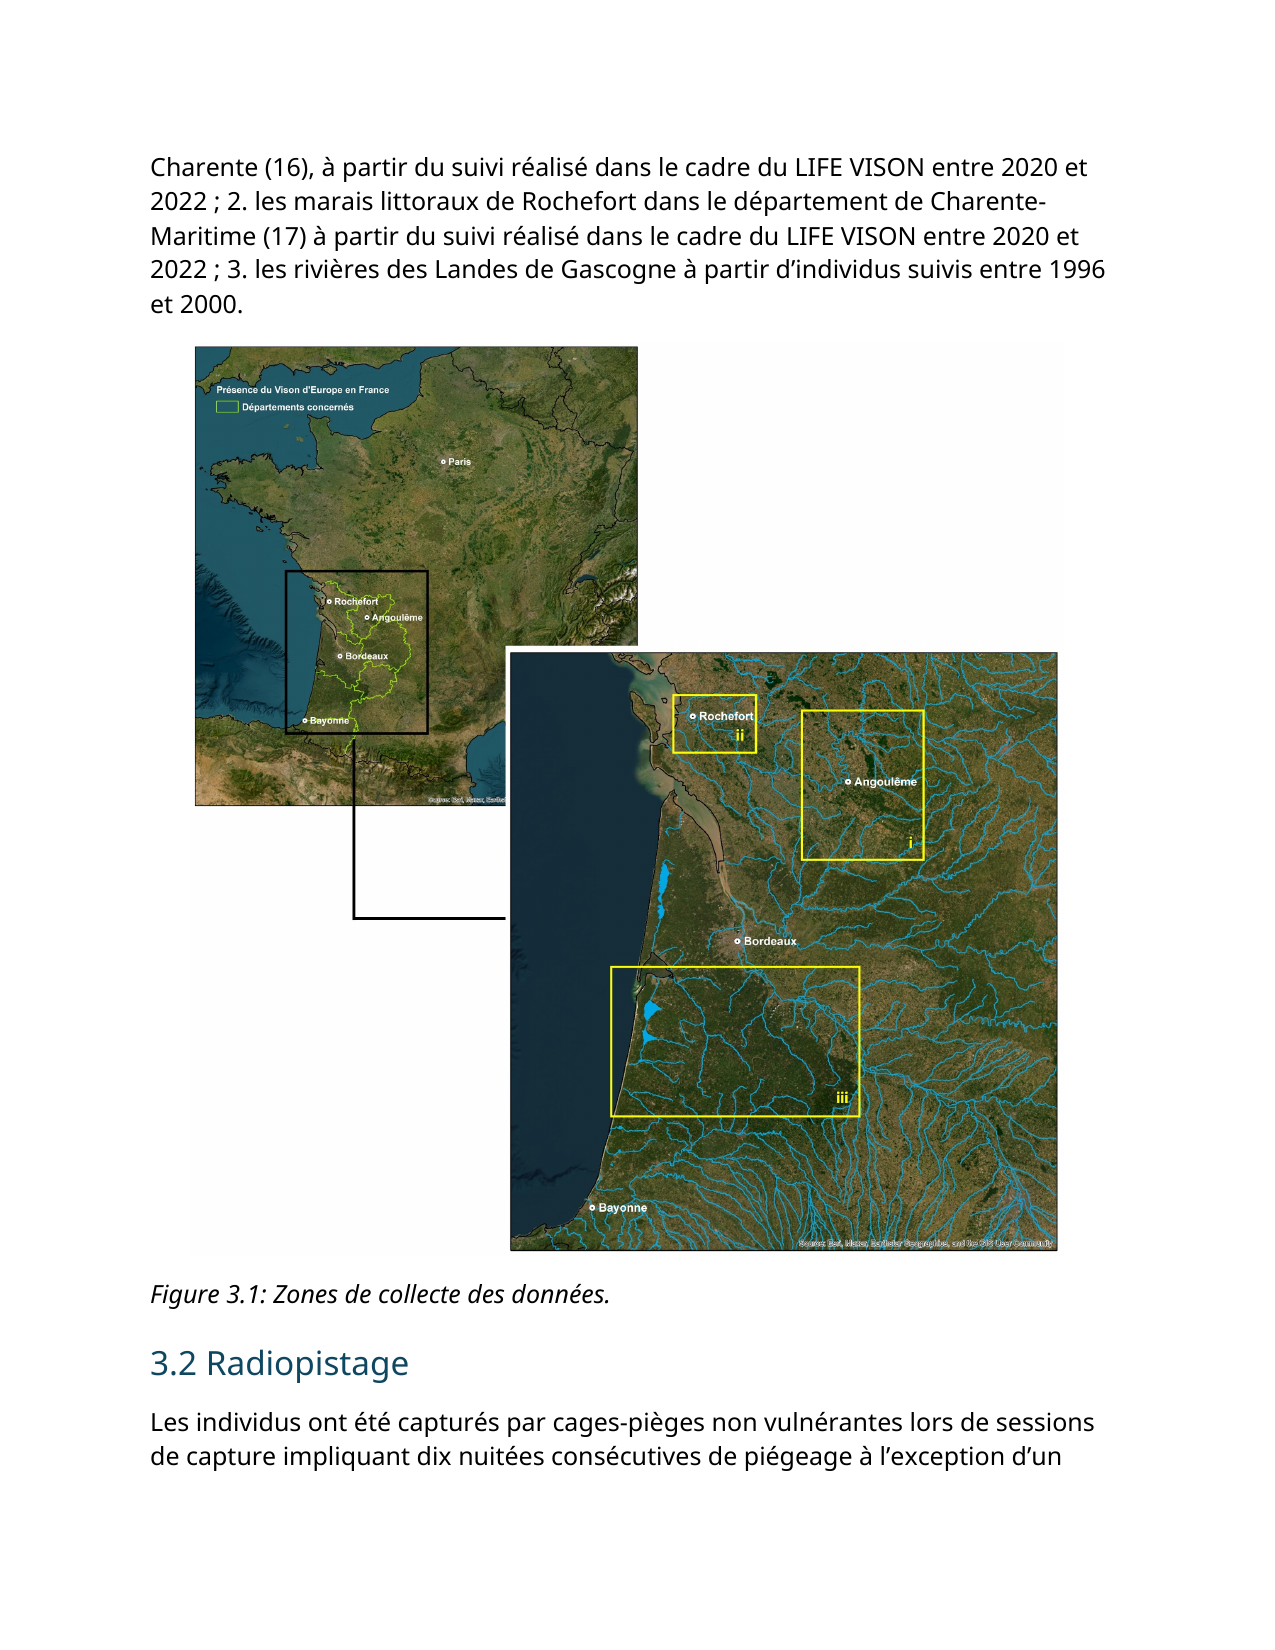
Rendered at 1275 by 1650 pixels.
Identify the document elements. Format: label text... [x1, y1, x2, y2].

table_header Figure 3.1: Zones de collecte des données. [139, 339, 1114, 1323]
picture [188, 342, 1064, 1256]
subtitle 3.2 Radiopistage [150, 1340, 1125, 1385]
